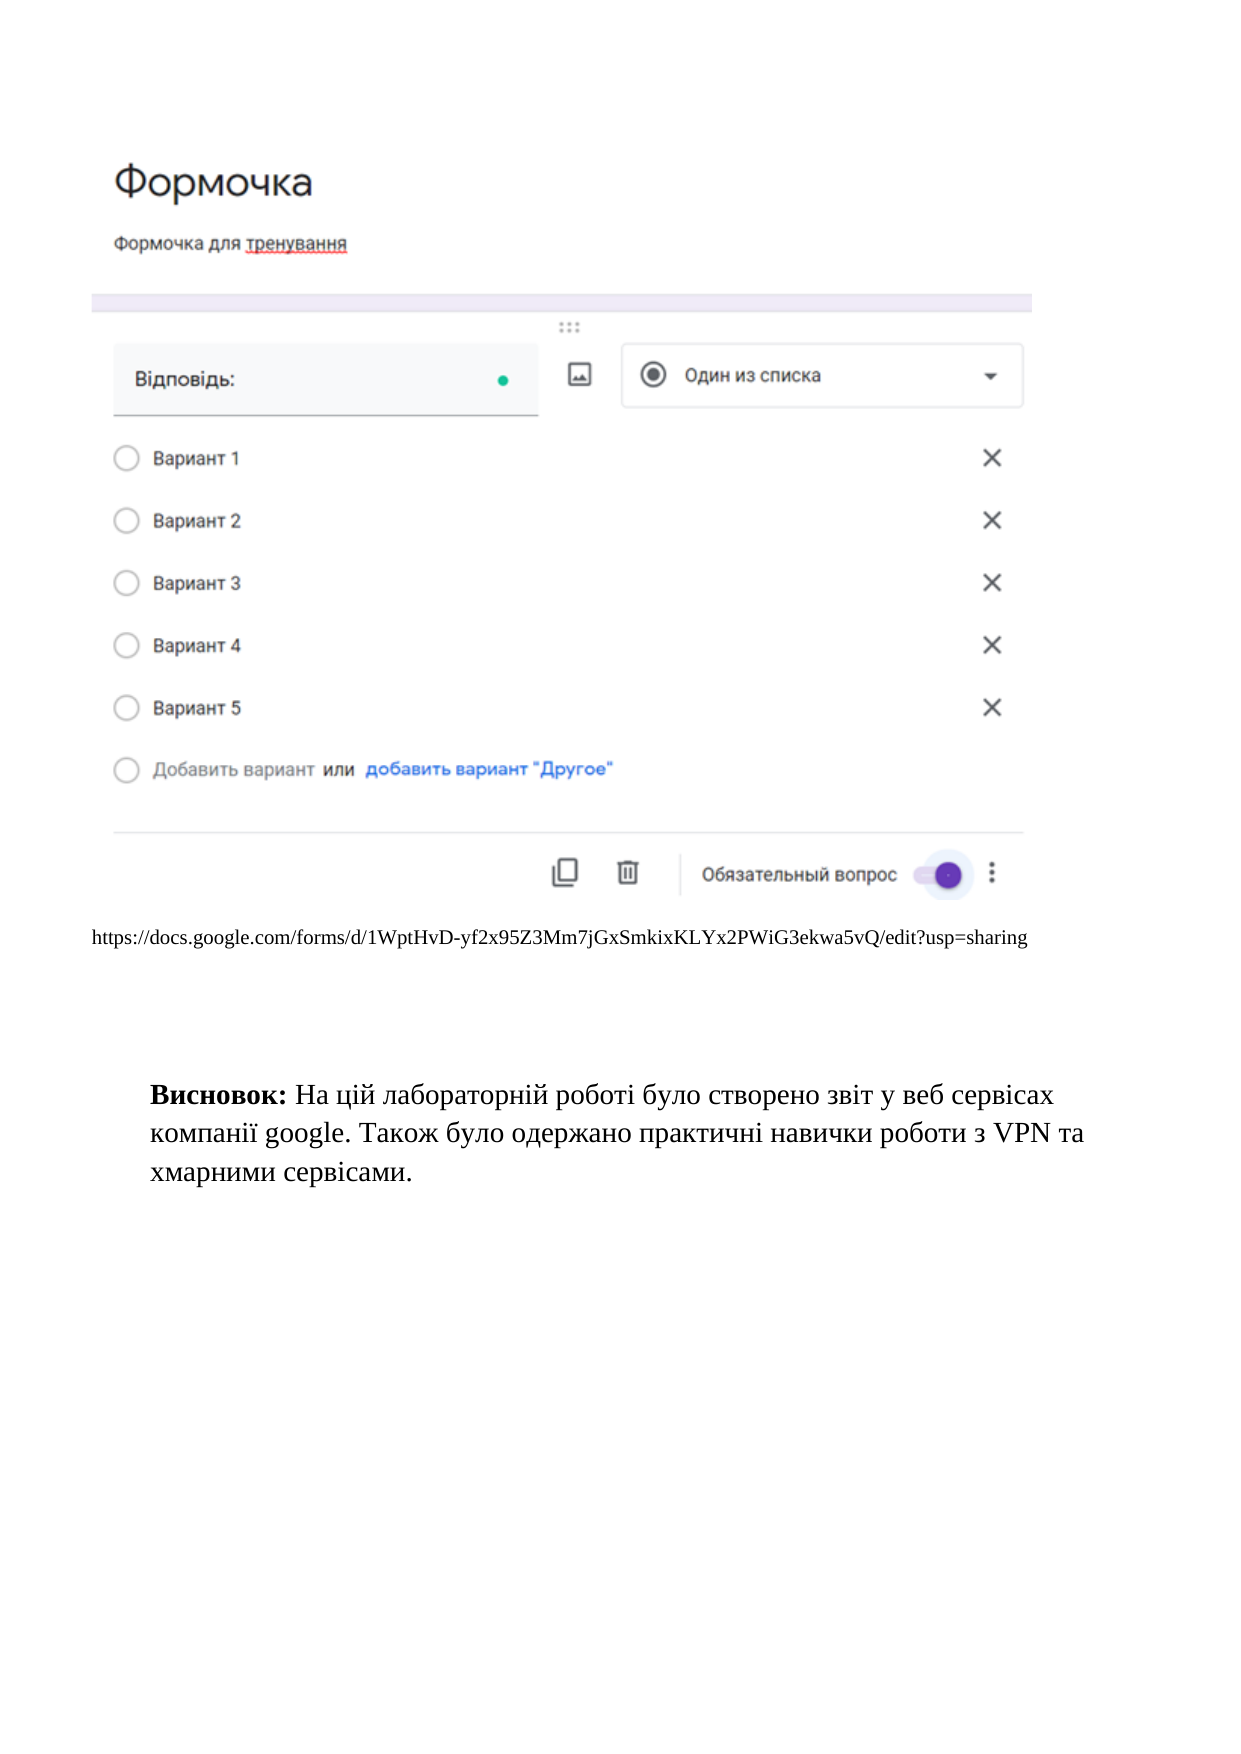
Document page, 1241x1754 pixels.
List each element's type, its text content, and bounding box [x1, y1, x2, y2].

picture [91, 150, 1032, 900]
text Висновок: На цій лабораторній роботі було створено звіт у веб сервісах компанії google. Також було одержано практичні навички роботи з VPN та хмарними сервісами. [150, 1077, 1090, 1187]
text https://docs.google.com/forms/d/1WptHvD-yf2x95Z3Mm7jGxSmkixKLYx2PWiG3ekwa5vQ/edit?usp=sharing [92, 925, 1090, 949]
